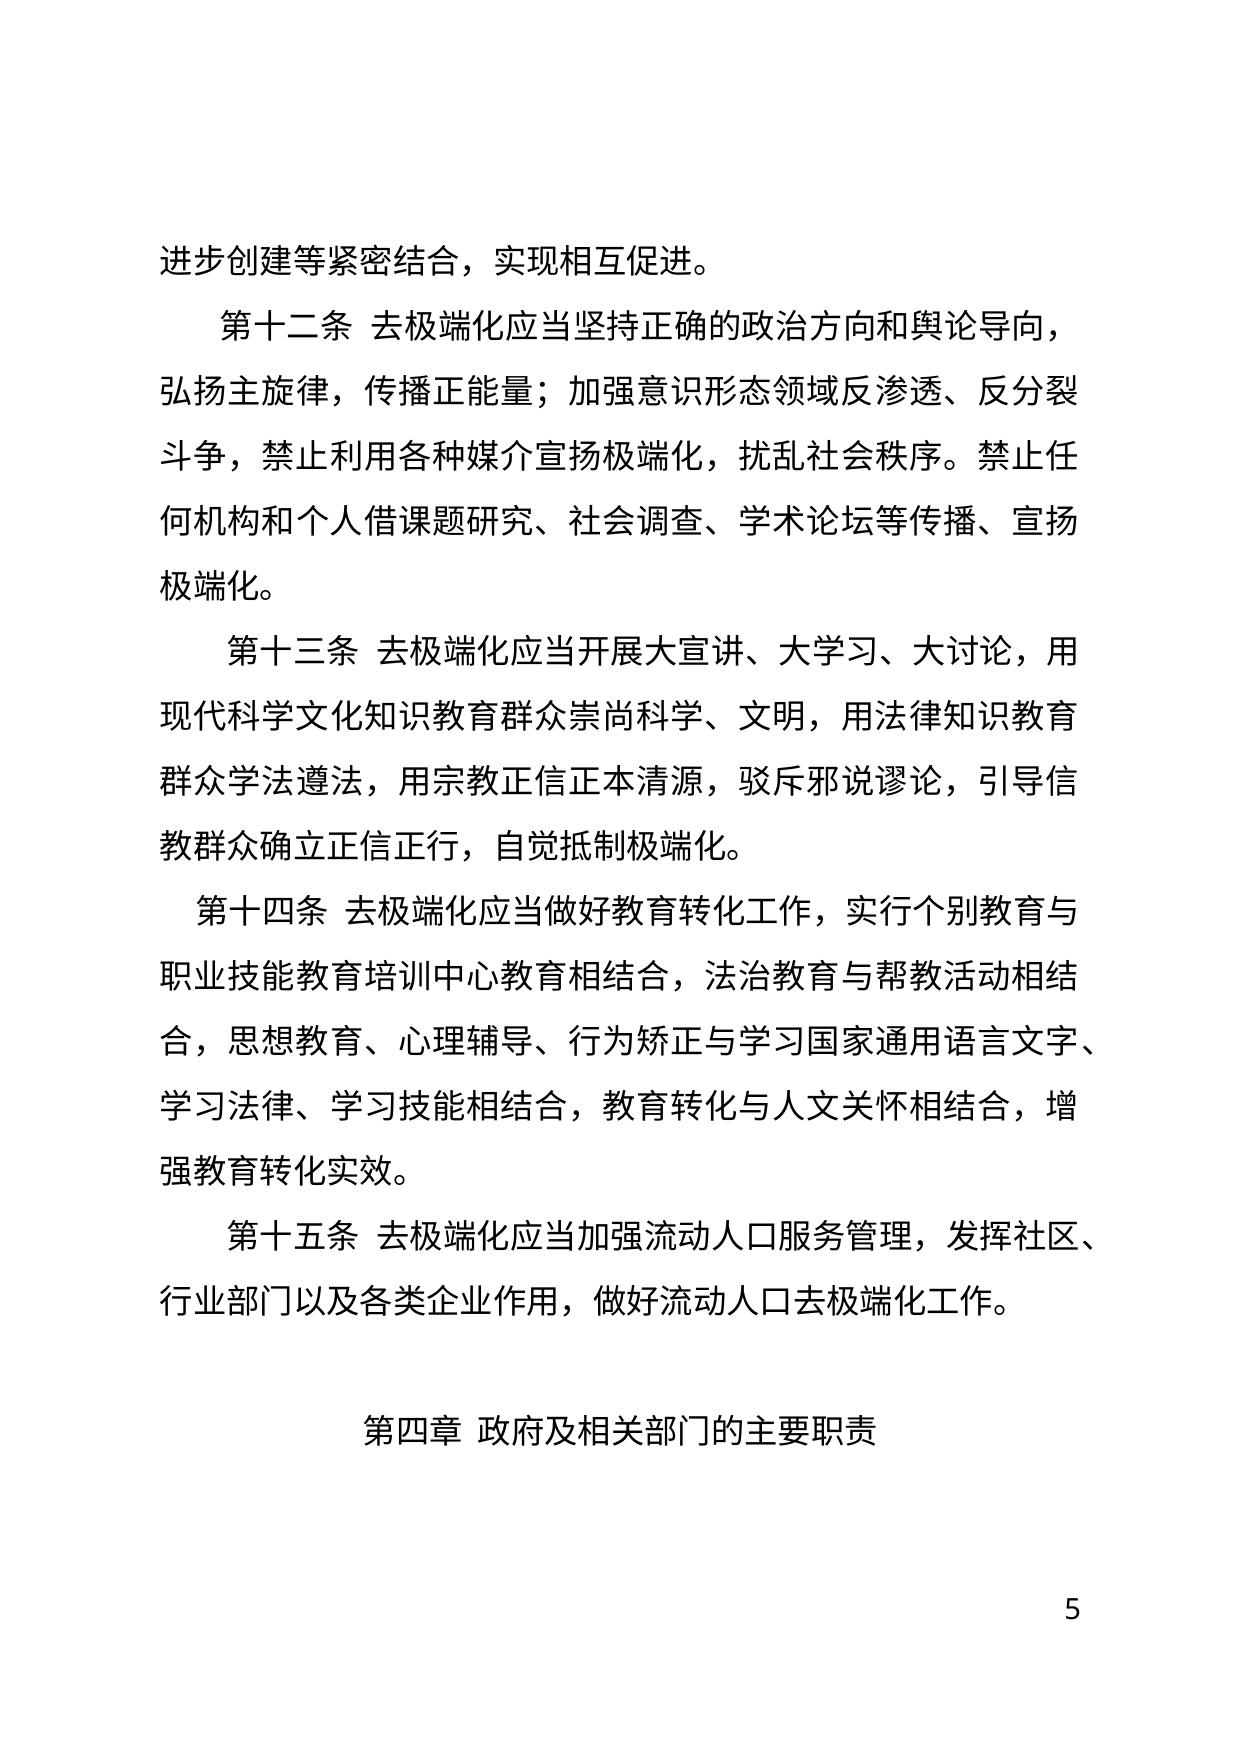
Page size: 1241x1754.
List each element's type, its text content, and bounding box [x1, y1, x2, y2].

text 第十四条 去极端化应当做好教育转化工作，实行个别教育与职业技能教育培训中心教育相结合，法治教育与帮教活动相结合，思想教育、心理辅导、行为矫正与学习国家通用语言文字、学习法律、学习技能相结合，教育转化与人文关怀相结合，增强教育转化实效。 [159, 877, 1081, 1202]
text 第十五条 去极端化应当加强流动人口服务管理，发挥社区、行业部门以及各类企业作用，做好流动人口去极端化工作。 [159, 1202, 1081, 1332]
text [159, 227, 1081, 292]
text 第十二条 去极端化应当坚持正确的政治方向和舆论导向，弘扬主旋律，传播正能量；加强意识形态领域反渗透、反分裂斗争，禁止利用各种媒介宣扬极端化，扰乱社会秩序。禁止任何机构和个人借课题研究、社会调查、学术论坛等传播、宣扬极端化。 [159, 292, 1081, 617]
text 第十三条 去极端化应当开展大宣讲、大学习、大讨论，用现代科学文化知识教育群众崇尚科学、文明，用法律知识教育群众学法遵法，用宗教正信正本清源，驳斥邪说谬论，引导信教群众确立正信正行，自觉抵制极端化。 [159, 617, 1081, 877]
text 第四章 政府及相关部门的主要职责 [159, 1397, 1081, 1462]
